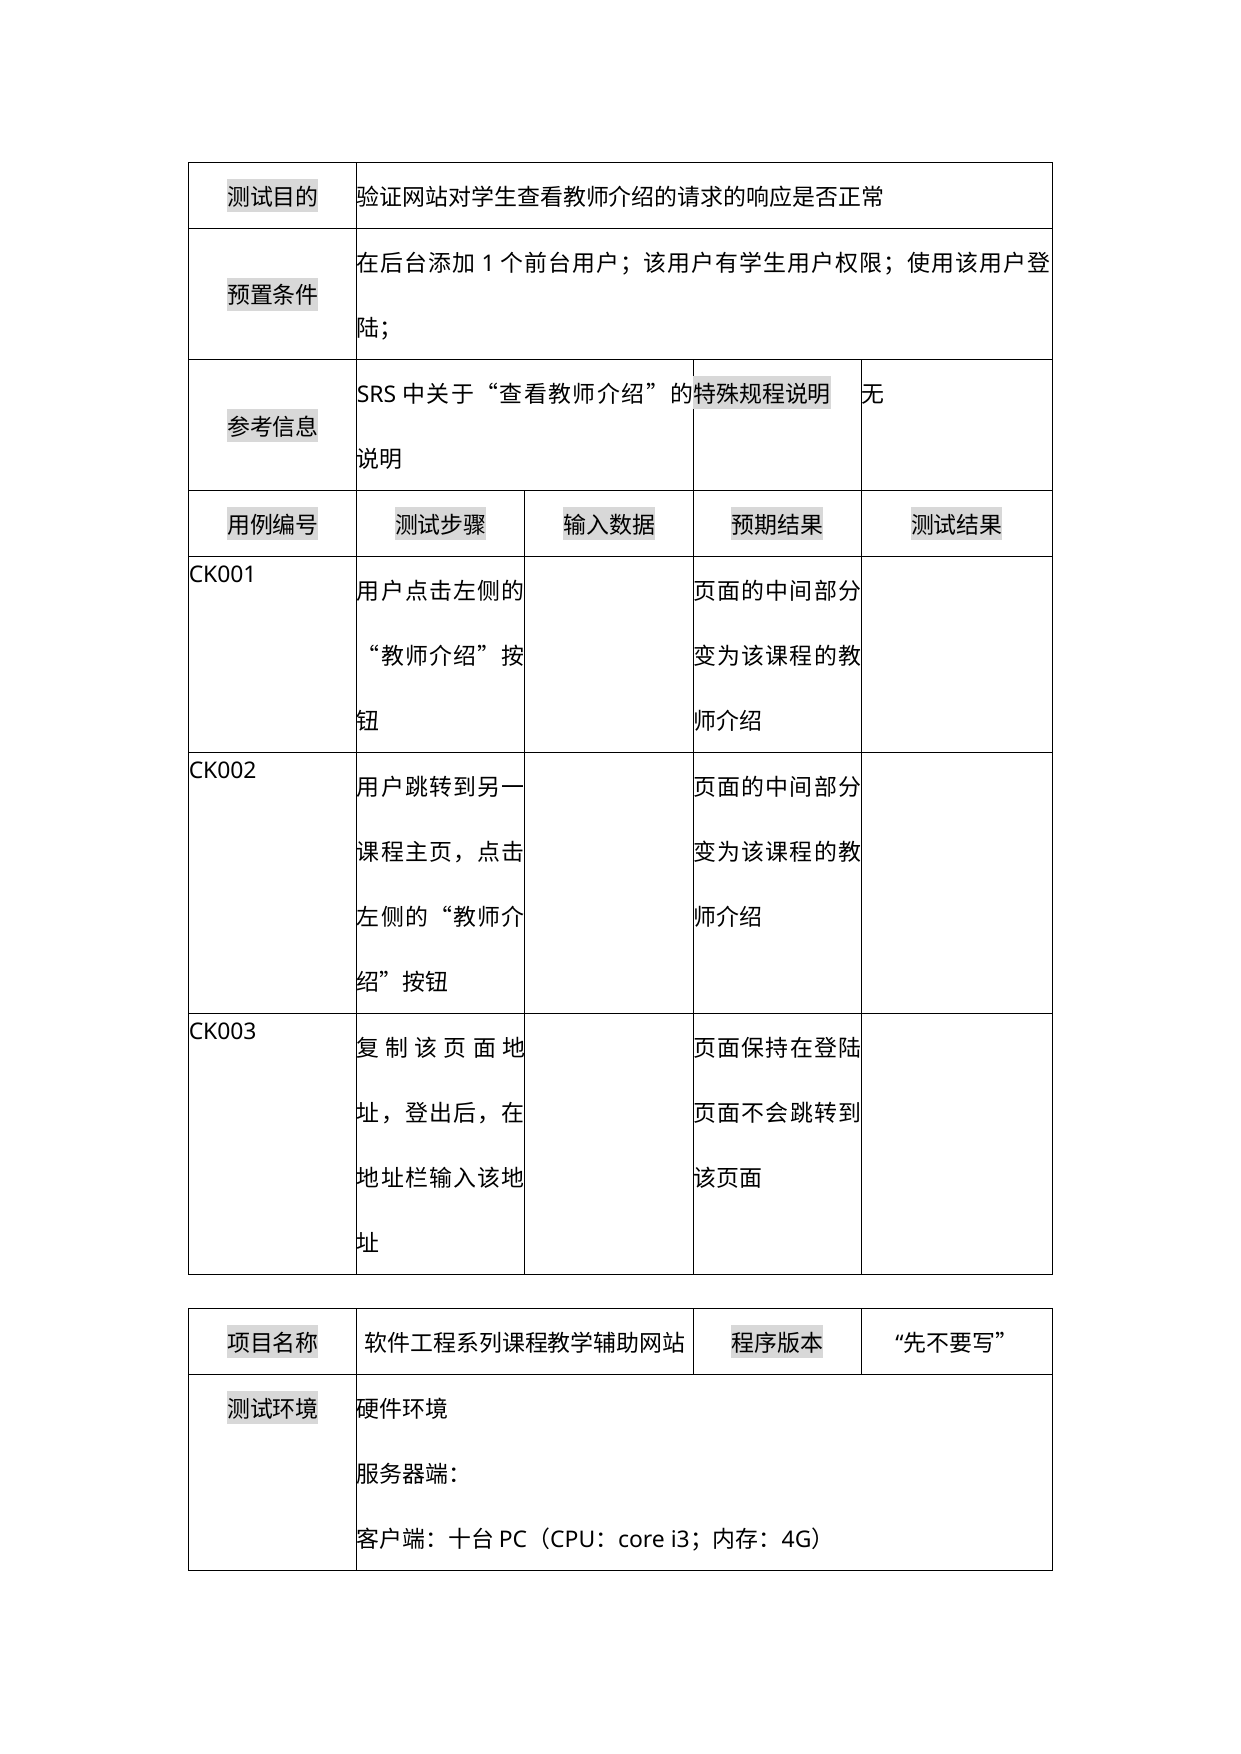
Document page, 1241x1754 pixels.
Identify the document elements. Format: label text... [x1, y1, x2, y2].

table_cell 页面的中间部分变为该课程的教师介绍 [694, 753, 861, 1013]
table_cell 硬件环境 服务器端： 客户端：十台PC（CPU：core i3；内存：4G） [357, 1375, 1052, 1570]
table_cell 验证网站对学生查看教师介绍的请求的响应是否正常 [357, 163, 1052, 228]
table_cell [525, 1014, 693, 1274]
table_cell 测试步骤 [357, 491, 524, 556]
table_cell 无 [862, 360, 1052, 490]
table_cell 在后台添加1个前台用户；该用户有学生用户权限；使用该用户登陆； [357, 229, 1052, 359]
table_cell 预期结果 [694, 491, 861, 556]
table_cell CK002 [189, 753, 356, 1013]
table_cell 预置条件 [189, 229, 356, 359]
table_cell 参考信息 [189, 360, 356, 490]
table_cell 用例编号 [189, 491, 356, 556]
table_cell [525, 557, 693, 752]
table_cell [525, 753, 693, 1013]
table_header 程序版本 [694, 1309, 861, 1374]
table_header 项目名称 [189, 1309, 356, 1374]
table_cell [862, 753, 1052, 1013]
table_cell 测试环境 [189, 1375, 356, 1570]
table_cell CK003 [189, 1014, 356, 1274]
table_cell CK001 [189, 557, 356, 752]
table_cell 页面的中间部分变为该课程的教师介绍 [694, 557, 861, 752]
table_cell 测试结果 [862, 491, 1052, 556]
table_cell 测试目的 [189, 163, 356, 228]
table_header “先不要写” [862, 1309, 1052, 1374]
table_cell [862, 557, 1052, 752]
table_cell 复制该页面地址，登出后，在地址栏输入该地址 [357, 1014, 524, 1274]
table_cell 用户点击左侧的“教师介绍”按钮 [357, 557, 524, 752]
table_cell 特殊规程说明 [694, 360, 861, 490]
table_cell [862, 1014, 1052, 1274]
table_cell 页面保持在登陆页面不会跳转到该页面 [694, 1014, 861, 1274]
table_cell 输入数据 [525, 491, 693, 556]
table_cell 用户跳转到另一课程主页，点击左侧的“教师介绍”按钮 [357, 753, 524, 1013]
table_header 软件工程系列课程教学辅助网站 [357, 1309, 693, 1374]
table_cell SRS中关于“查看教师介绍”的说明 [357, 360, 693, 490]
